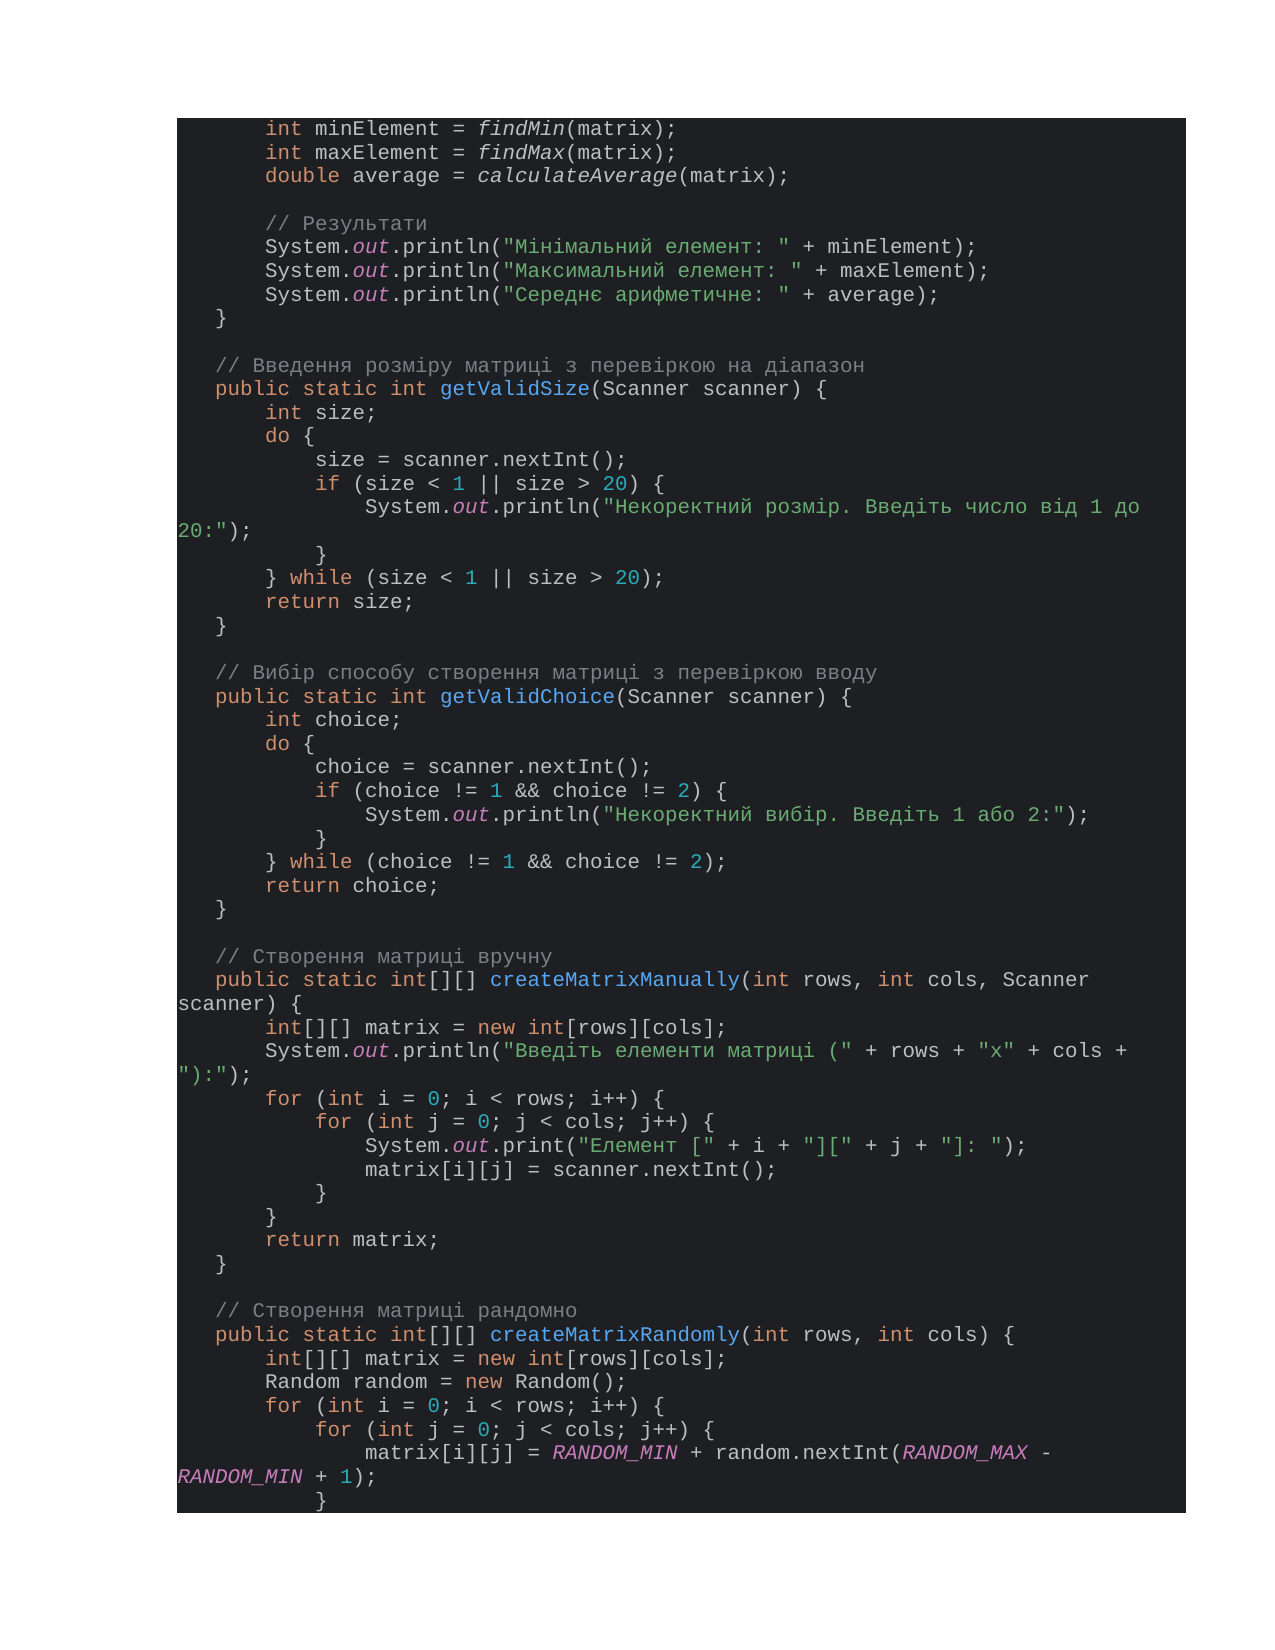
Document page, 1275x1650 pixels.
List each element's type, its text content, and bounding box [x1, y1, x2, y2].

text matrix[i][j] = RANDOM_MIN + random.nextInt(RANDOM_MAX - RANDOM_MIN + 1); [177, 1442, 1186, 1489]
text System.out.println("Середнє арифметичне: " + average); [177, 284, 1186, 307]
text // Вибір способу створення матриці з перевіркою вводу [177, 662, 1186, 686]
text do { [177, 733, 1186, 757]
text for (int j = 0; j < cols; j++) { [177, 1111, 1186, 1135]
text } [177, 827, 1186, 851]
text } [177, 1206, 1186, 1229]
text System.out.println("Введіть елементи матриці (" + rows + "x" + cols + "):"); [177, 1040, 1186, 1088]
text // Результати [177, 213, 1186, 236]
text choice = scanner.nextInt(); [177, 757, 1186, 780]
text return choice; [177, 875, 1186, 898]
text } [177, 544, 1186, 567]
text Random random = new Random(); [177, 1371, 1186, 1395]
text public static int[][] createMatrixRandomly(int rows, int cols) { [177, 1324, 1186, 1348]
text } [177, 1489, 1186, 1513]
text for (int i = 0; i < rows; i++) { [177, 1088, 1186, 1111]
text // Створення матриці вручну [177, 946, 1186, 969]
text if (choice != 1 && choice != 2) { [177, 780, 1186, 804]
text matrix[i][j] = scanner.nextInt(); [177, 1158, 1186, 1182]
text System.out.println("Максимальний елемент: " + maxElement); [177, 260, 1186, 284]
text return matrix; [177, 1229, 1186, 1253]
text double average = calculateAverage(matrix); [177, 165, 1186, 189]
text int[][] matrix = new int[rows][cols]; [177, 1017, 1186, 1040]
text return size; [177, 591, 1186, 615]
text do { [177, 426, 1186, 449]
text public static int[][] createMatrixManually(int rows, int cols, Scanner scanner) { [177, 969, 1186, 1017]
text System.out.println("Некоректний вибір. Введіть 1 або 2:"); [177, 804, 1186, 827]
text } [177, 1182, 1186, 1206]
text public static int getValidChoice(Scanner scanner) { [177, 686, 1186, 709]
text size = scanner.nextInt(); [177, 449, 1186, 473]
text // Створення матриці рандомно [177, 1300, 1186, 1324]
text int maxElement = findMax(matrix); [177, 142, 1186, 165]
text for (int i = 0; i < rows; i++) { [177, 1395, 1186, 1419]
text } [177, 898, 1186, 922]
text } [177, 1253, 1186, 1277]
text } [177, 615, 1186, 638]
text } while (size < 1 || size > 20); [177, 567, 1186, 591]
text int minElement = findMin(matrix); [177, 118, 1186, 142]
text System.out.print("Елемент [" + i + "][" + j + "]: "); [177, 1135, 1186, 1158]
text System.out.println("Некоректний розмір. Введіть число від 1 до 20:"); [177, 496, 1186, 544]
text public static int getValidSize(Scanner scanner) { [177, 378, 1186, 402]
text int size; [177, 402, 1186, 426]
text if (size < 1 || size > 20) { [177, 473, 1186, 496]
text int[][] matrix = new int[rows][cols]; [177, 1348, 1186, 1371]
text int choice; [177, 709, 1186, 733]
text } while (choice != 1 && choice != 2); [177, 851, 1186, 875]
text for (int j = 0; j < cols; j++) { [177, 1419, 1186, 1442]
text System.out.println("Мінімальний елемент: " + minElement); [177, 236, 1186, 260]
text } [177, 307, 1186, 331]
text // Введення розміру матриці з перевіркою на діапазон [177, 354, 1186, 378]
